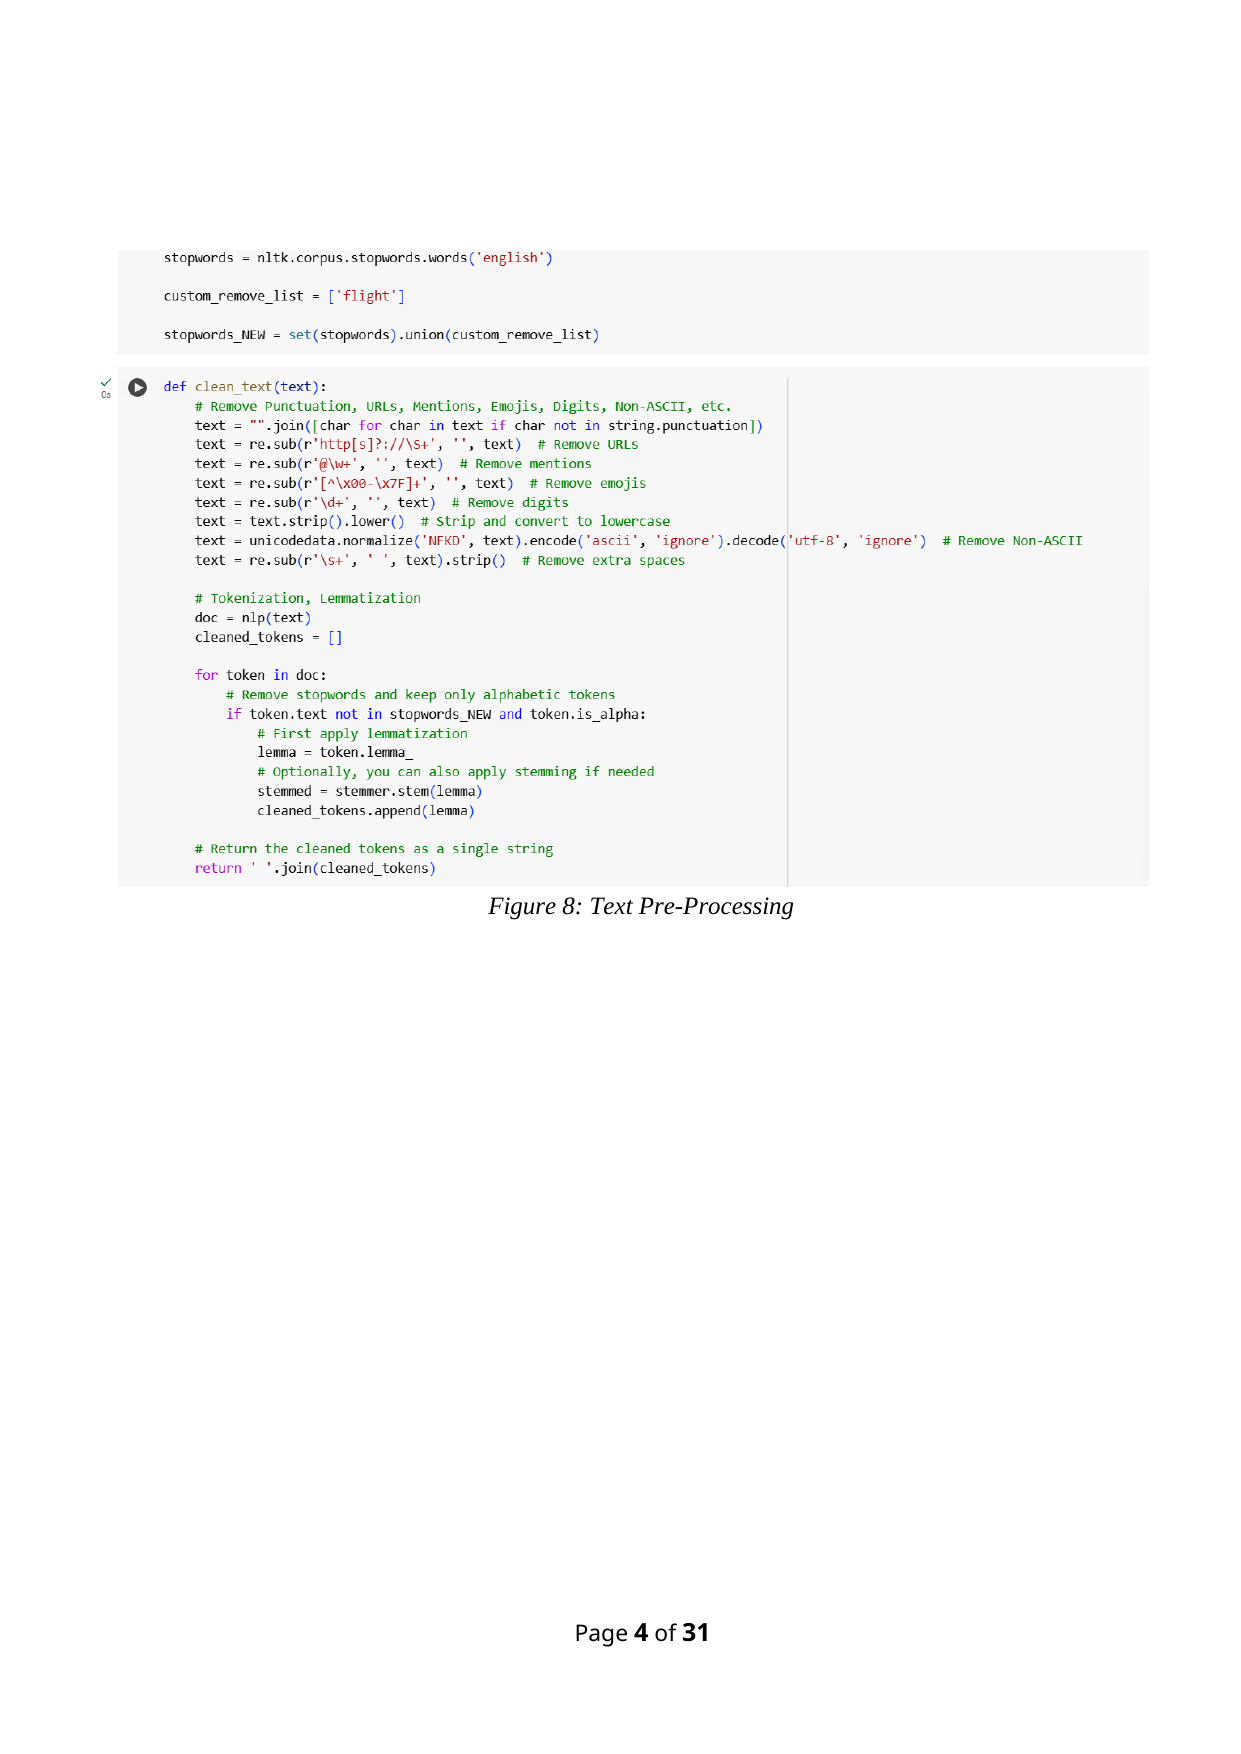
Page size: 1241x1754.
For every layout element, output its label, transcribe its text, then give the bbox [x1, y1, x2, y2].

picture [101, 250, 1150, 887]
text Figure 8: Text Pre-Processing [118, 891, 1167, 920]
